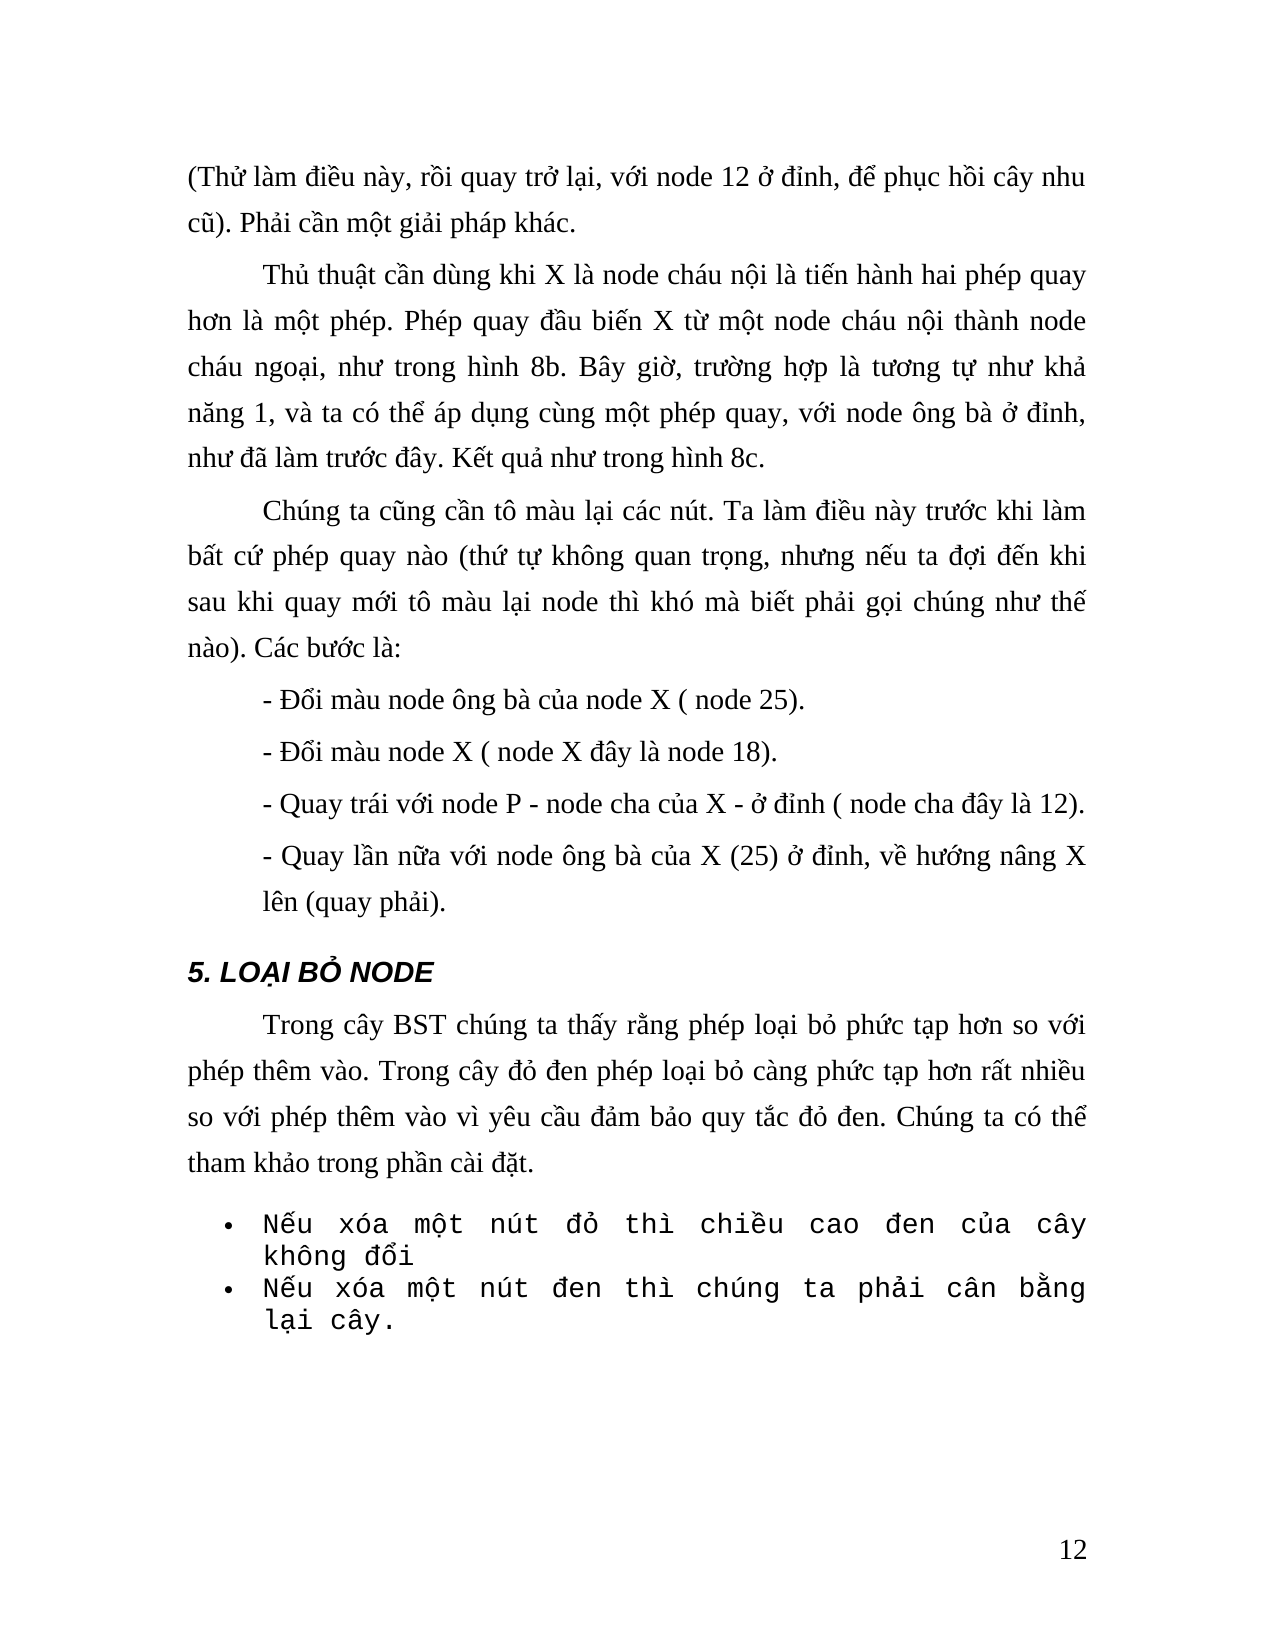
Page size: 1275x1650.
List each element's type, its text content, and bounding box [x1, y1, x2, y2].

text - Quay trái với node P - node cha của X - ở đỉnh ( node cha đây là 12). [262, 777, 1087, 823]
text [187, 150, 1087, 242]
text - Đổi màu node X ( node X đây là node 18). [262, 725, 1087, 771]
subtitle 5. LOẠI BỎ NODE [187, 946, 1087, 992]
text - Quay lần nữa với node ông bà của X (25) ở đỉnh, về hướng nâng X lên (quay phải). [262, 829, 1087, 921]
text Trong cây BST chúng ta thấy rằng phép loại bỏ phức tạp hơn so với phép thêm vào. Trong cây đỏ đen phép loại bỏ càng phức tạp hơn rất nhiều so với phép thêm vào vì yêu cầu đảm bảo quy tắc đỏ đen. Chúng ta có thể tham khảo trong phần cài đặt. [187, 998, 1087, 1181]
text Thủ thuật cần dùng khi X là node cháu nội là tiến hành hai phép quay hơn là một phép. Phép quay đầu biến X từ một node cháu nội thành node cháu ngoại, như trong hình 8b. Bây giờ, trường hợp là tương tự như khả năng 1, và ta có thể áp dụng cùng một phép quay, với node ông bà ở đỉnh, như đã làm trước đây. Kết quả như trong hình 8c. [187, 248, 1087, 477]
text Chúng ta cũng cần tô màu lại các nút. Ta làm điều này trước khi làm bất cứ phép quay nào (thứ tự không quan trọng, nhưng nếu ta đợi đến khi sau khi quay mới tô màu lại node thì khó mà biết phải gọi chúng như thế nào). Các bước là: [187, 483, 1087, 667]
text - Đổi màu node ông bà của node X ( node 25). [262, 673, 1087, 719]
list Nếu xóa một nút đen thì chúng ta phải cân bằng lại cây. [225, 1274, 1087, 1338]
list Nếu xóa một nút đỏ thì chiều cao đen của cây không đổi [225, 1210, 1087, 1274]
